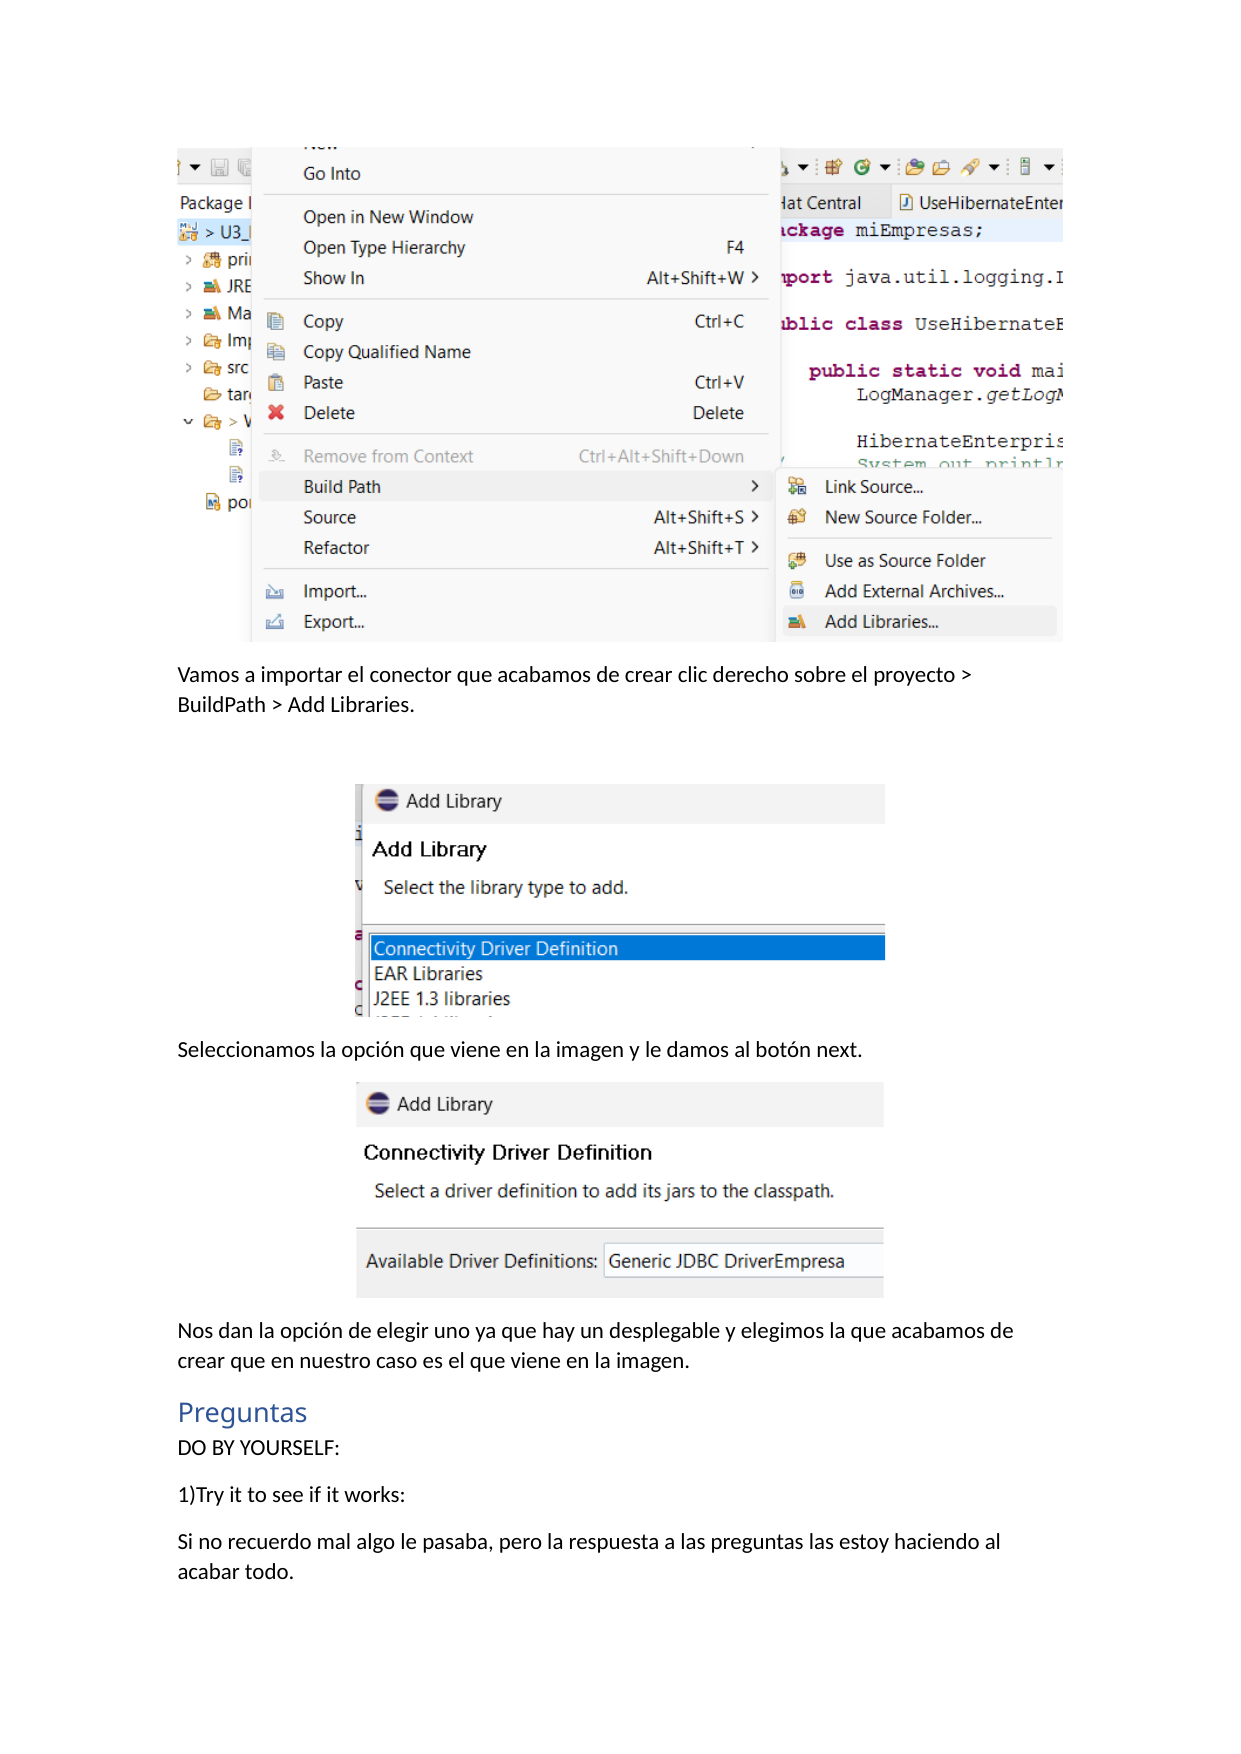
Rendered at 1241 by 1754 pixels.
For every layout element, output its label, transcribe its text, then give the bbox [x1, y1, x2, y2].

text Nos dan la opción de elegir uno ya que hay un desplegable y elegimos la que acabamos de crear que en nuestro caso es el que viene en la imagen. [177, 1316, 1063, 1374]
picture [355, 784, 886, 1017]
text 1)Try it to see if it works: [177, 1480, 1063, 1508]
subtitle Preguntas [177, 1393, 1063, 1430]
text DO BY YOURSELF: [177, 1433, 1063, 1461]
picture [177, 147, 1063, 642]
text Seleccionamos la opción que viene en la imagen y le damos al botón next. [177, 1036, 1063, 1064]
picture [356, 1082, 884, 1298]
text Si no recuerdo mal algo le pasaba, pero la respuesta a las preguntas las estoy haciendo al acabar todo. [177, 1527, 1063, 1585]
text Vamos a importar el conector que acabamos de crear clic derecho sobre el proyecto > BuildPath > Add Libraries. [177, 660, 1063, 718]
